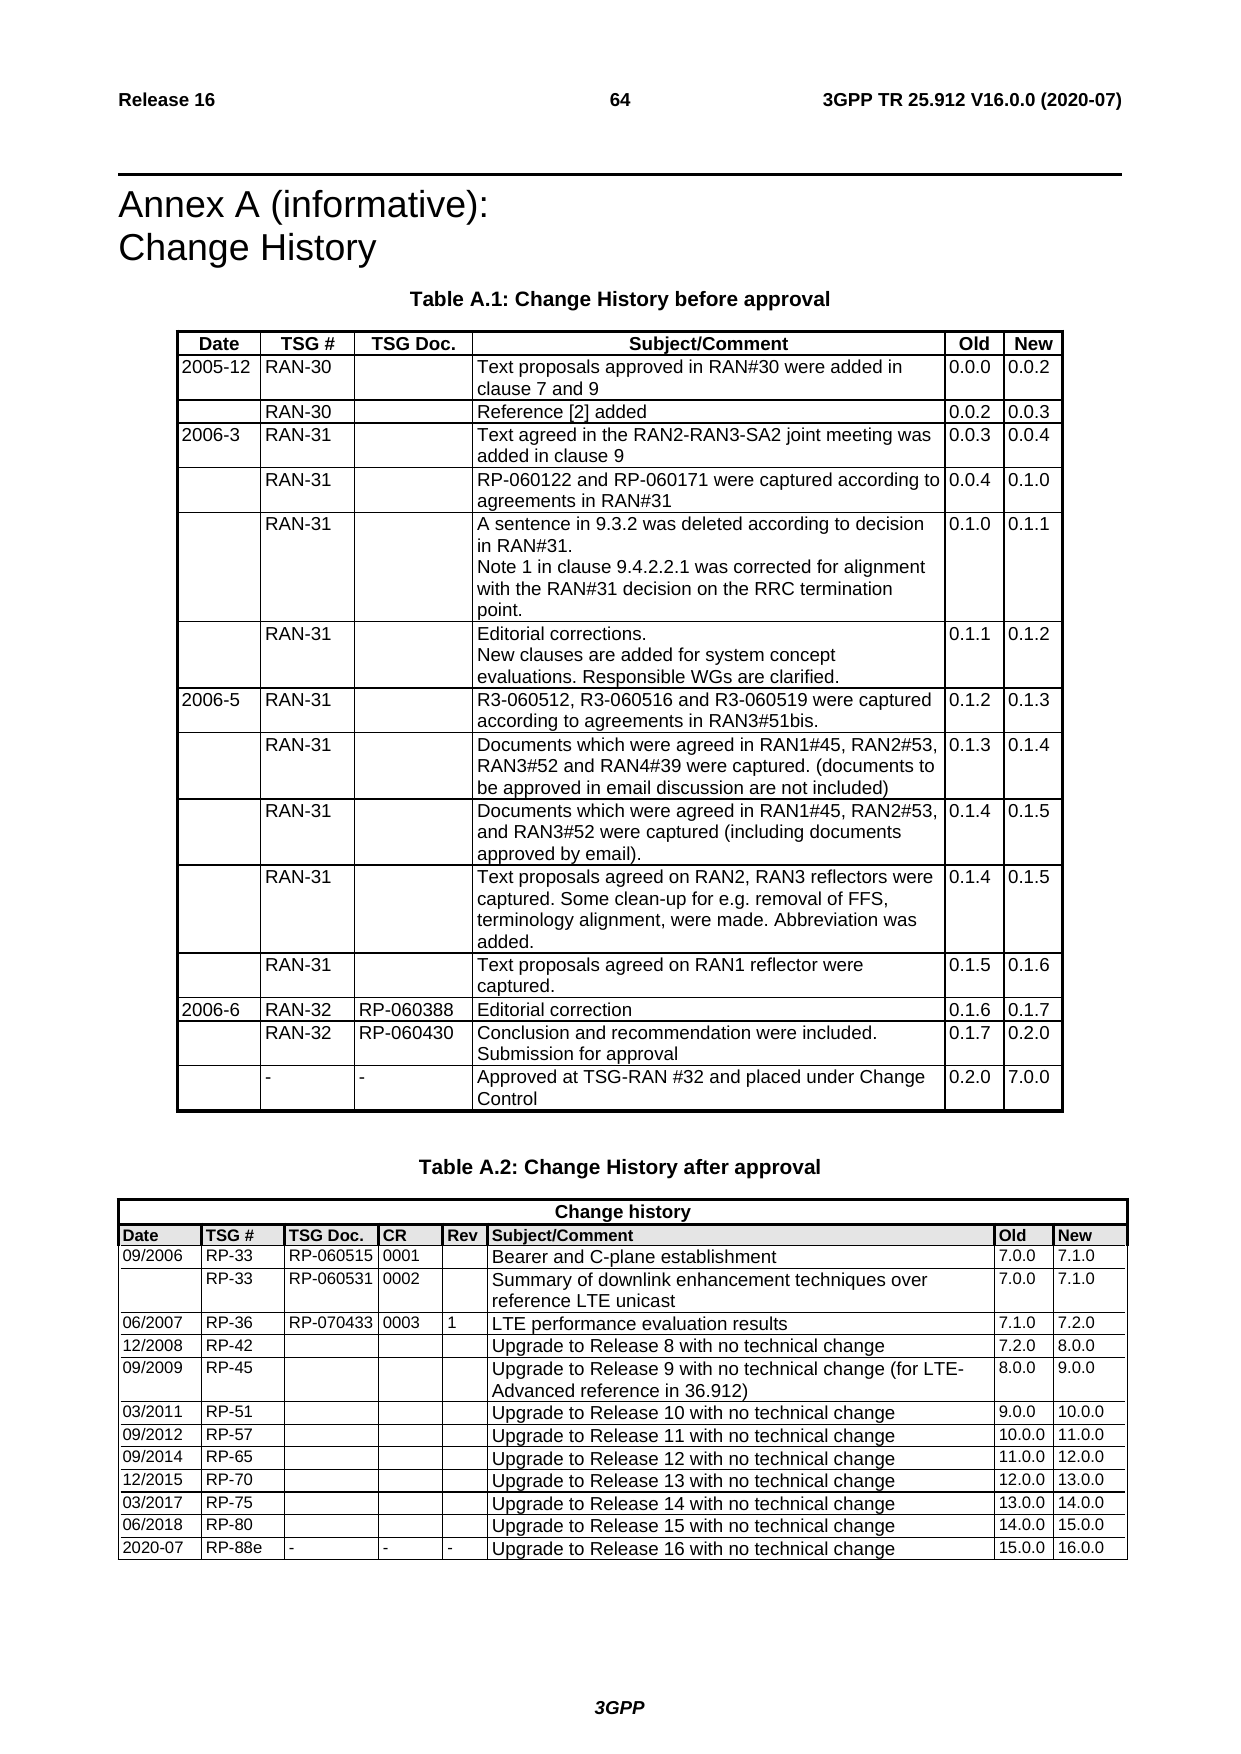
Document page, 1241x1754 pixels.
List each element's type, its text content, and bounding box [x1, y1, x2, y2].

table_cell RP-060515 [285, 1246, 378, 1267]
table_cell - [379, 1538, 442, 1559]
table_cell RP-060388 [355, 998, 472, 1020]
table_cell 2006-6 [179, 998, 260, 1020]
table_cell RP-060531 [285, 1269, 378, 1312]
table_cell 12/2015 [119, 1469, 201, 1491]
table_cell [379, 1402, 442, 1424]
table_cell [285, 1358, 378, 1401]
table_cell [379, 1447, 442, 1469]
table_cell [285, 1493, 378, 1514]
table_cell 0.1.1 [1005, 513, 1061, 621]
table_cell Bearer and C-plane establishment [488, 1246, 994, 1267]
table_cell RP-45 [202, 1358, 284, 1401]
table_cell 7.2.0 [995, 1335, 1053, 1357]
table_cell 0003 [379, 1313, 442, 1334]
table_cell RAN-30 [261, 356, 354, 399]
table_cell 2006-5 [179, 689, 260, 732]
table_cell [179, 622, 260, 687]
table_cell TSG Doc. [286, 1226, 377, 1245]
table_cell RAN-31 [261, 468, 354, 511]
table_cell Upgrade to Release 9 with no technical change (for LTE-Advanced reference in 36.912) [488, 1358, 994, 1401]
table_cell [355, 468, 472, 511]
table_cell 0.1.2 [946, 689, 1003, 732]
table_cell [379, 1493, 442, 1514]
table_cell RP-060430 [355, 1022, 472, 1064]
table_cell Upgrade to Release 16 with no technical change [488, 1538, 994, 1559]
table_cell RAN-30 [261, 401, 354, 422]
table_cell RP-57 [202, 1425, 284, 1446]
table_cell [355, 954, 472, 997]
table_cell 7.1.0 [1054, 1268, 1127, 1312]
table_cell Upgrade to Release 15 with no technical change [488, 1515, 994, 1537]
table_cell 09/2012 [119, 1424, 201, 1446]
table_cell Conclusion and recommendation were included. Submission for approval [473, 1022, 944, 1064]
table_cell Upgrade to Release 12 with no technical change [488, 1447, 994, 1469]
table_cell [355, 866, 472, 952]
table_cell RAN-31 [261, 513, 354, 621]
table_cell New [1055, 1226, 1126, 1245]
table_cell Text proposals approved in RAN#30 were added in clause 7 and 9 [473, 356, 944, 399]
table_cell 16.0.0 [1054, 1537, 1127, 1559]
table_cell 7.0.0 [995, 1246, 1053, 1267]
table_cell Date [120, 1226, 200, 1245]
table_cell Upgrade to Release 14 with no technical change [488, 1493, 994, 1514]
table_cell 14.0.0 [995, 1515, 1053, 1537]
table_cell 9.0.0 [995, 1402, 1053, 1424]
table_cell [443, 1447, 487, 1469]
table_cell [443, 1493, 487, 1514]
table_cell Subject/Comment [489, 1226, 993, 1245]
table_cell [379, 1470, 442, 1491]
table_cell Text agreed in the RAN2-RAN3-SA2 joint meeting was added in clause 9 [473, 424, 944, 467]
table_cell - [285, 1538, 378, 1559]
table_cell RP-42 [202, 1335, 284, 1357]
table_cell 13.0.0 [995, 1493, 1053, 1514]
table_cell 0.1.0 [1005, 468, 1061, 511]
table_cell A sentence in 9.3.2 was deleted according to decision in RAN#31. Note 1 in clause 9.4.2.2.1 was corrected for alignment with the RAN#31 decision on the RRC termination point. [473, 513, 944, 621]
table_cell RAN-31 [261, 622, 354, 687]
table_cell [355, 622, 472, 687]
table_cell 0.1.4 [1005, 733, 1061, 798]
table_cell 14.0.0 [1054, 1491, 1127, 1514]
table_cell Approved at TSG-RAN #32 and placed under Change Control [473, 1066, 944, 1109]
table_cell 06/2007 [119, 1312, 201, 1334]
text Table A.2: Change History after approval [118, 1155, 1122, 1179]
table_header TSG Doc. [355, 333, 472, 354]
table_cell [355, 513, 472, 621]
table_cell 0.1.5 [1005, 866, 1061, 952]
table_cell [443, 1269, 487, 1312]
table_cell [379, 1425, 442, 1446]
table_cell Text proposals agreed on RAN1 reflector were captured. [473, 954, 944, 997]
table_cell 0.1.1 [946, 622, 1003, 687]
table_cell 0.1.6 [1005, 954, 1061, 997]
table_cell RP-33 [202, 1269, 284, 1312]
table_cell 09/2006 [119, 1246, 201, 1267]
table_header Change history [120, 1201, 1126, 1223]
table_cell [179, 866, 260, 952]
table_cell Editorial corrections. New clauses are added for system concept evaluations. Responsible WGs are clarified. [473, 622, 944, 687]
table_cell Reference [2] added [473, 401, 944, 422]
table_cell [285, 1402, 378, 1424]
table_cell 15.0.0 [995, 1538, 1053, 1559]
table_cell 03/2017 [119, 1491, 201, 1514]
table_cell [119, 1268, 201, 1312]
table_cell 7.2.0 [1054, 1312, 1127, 1334]
table_cell 0.1.4 [946, 866, 1003, 952]
table_cell [443, 1515, 487, 1537]
table_cell [443, 1425, 487, 1446]
table_cell [179, 800, 260, 864]
table_cell Documents which were agreed in RAN1#45, RAN2#53, and RAN3#52 were captured (including documents approved by email). [473, 800, 944, 864]
table_cell RAN-32 [261, 1022, 354, 1064]
subtitle Annex A (informative): Change History [118, 176, 1122, 268]
table_cell 7.0.0 [1005, 1066, 1061, 1109]
table_cell Upgrade to Release 10 with no technical change [488, 1402, 994, 1424]
table_cell 09/2009 [119, 1357, 201, 1401]
table_cell [443, 1335, 487, 1357]
table_cell - [355, 1066, 472, 1109]
table_cell 7.0.0 [995, 1269, 1053, 1312]
table_cell [285, 1447, 378, 1469]
table_cell [355, 401, 472, 422]
table_cell [179, 1022, 260, 1064]
table_cell [355, 800, 472, 864]
table_cell - [261, 1066, 354, 1109]
table_cell Documents which were agreed in RAN1#45, RAN2#53, RAN3#52 and RAN4#39 were captured. (documents to be approved in email discussion are not included) [473, 733, 944, 798]
table_cell [355, 356, 472, 399]
table_cell 0.1.0 [946, 513, 1003, 621]
table_header Date [179, 333, 260, 354]
table_cell 7.1.0 [995, 1313, 1053, 1334]
table_cell Upgrade to Release 8 with no technical change [488, 1335, 994, 1357]
table_cell 0001 [379, 1246, 442, 1267]
table_cell Text proposals agreed on RAN2, RAN3 reflectors were captured. Some clean-up for e.g. removal of FFS, terminology alignment, were made. Abbreviation was added. [473, 866, 944, 952]
table_cell [179, 733, 260, 798]
table_cell Summary of downlink enhancement techniques over reference LTE unicast [488, 1269, 994, 1312]
table_header New [1005, 333, 1061, 354]
table_cell 0.0.3 [1005, 401, 1061, 422]
table_cell [285, 1335, 378, 1357]
table_cell 0.0.4 [1005, 424, 1061, 467]
table_cell 8.0.0 [1054, 1334, 1127, 1357]
table_cell Rev [444, 1226, 486, 1245]
table_cell 0.1.4 [946, 800, 1003, 864]
table_cell 0.2.0 [1005, 1022, 1061, 1064]
table_cell 0.0.0 [946, 356, 1003, 399]
table_cell RAN-32 [261, 998, 354, 1020]
table_cell LTE performance evaluation results [488, 1313, 994, 1334]
table_cell 0.1.6 [946, 998, 1003, 1020]
table_cell 12.0.0 [995, 1470, 1053, 1491]
table_cell 12/2008 [119, 1334, 201, 1357]
table_cell 0.1.5 [1005, 800, 1061, 864]
table_cell RAN-31 [261, 954, 354, 997]
table_cell 0.1.7 [1005, 998, 1061, 1020]
table_cell 1 [443, 1313, 487, 1334]
table_cell 2006-3 [179, 424, 260, 467]
table_cell 0.1.2 [1005, 622, 1061, 687]
table_cell RP-80 [202, 1515, 284, 1537]
table_cell 15.0.0 [1054, 1514, 1127, 1537]
table_cell [355, 424, 472, 467]
table_cell RAN-31 [261, 424, 354, 467]
table_cell 12.0.0 [1054, 1446, 1127, 1469]
table_cell 8.0.0 [995, 1358, 1053, 1401]
table_cell Upgrade to Release 13 with no technical change [488, 1470, 994, 1491]
table_cell [179, 513, 260, 621]
table_cell 0.2.0 [946, 1066, 1003, 1109]
table_cell [379, 1515, 442, 1537]
table_cell RP-36 [202, 1313, 284, 1334]
table_cell [443, 1358, 487, 1401]
table_cell 0002 [379, 1269, 442, 1312]
table_cell [379, 1358, 442, 1401]
table_cell RAN-31 [261, 689, 354, 732]
table_cell 03/2011 [119, 1401, 201, 1424]
table_cell RP-33 [202, 1246, 284, 1267]
table_cell RP-88e [202, 1538, 284, 1559]
table_cell 10.0.0 [1054, 1401, 1127, 1424]
table_cell RAN-31 [261, 866, 354, 952]
table_cell RAN-31 [261, 733, 354, 798]
table_cell [285, 1425, 378, 1446]
table_cell [179, 401, 260, 422]
table_cell 0.0.2 [946, 401, 1003, 422]
table_cell 7.1.0 [1054, 1245, 1127, 1267]
table_cell Old [996, 1226, 1052, 1245]
table_header Subject/Comment [473, 333, 944, 354]
table_cell [379, 1335, 442, 1357]
table_cell 9.0.0 [1054, 1357, 1127, 1401]
table_cell [443, 1402, 487, 1424]
table_cell [179, 468, 260, 511]
table_cell 0.0.3 [946, 424, 1003, 467]
table_cell [443, 1246, 487, 1267]
text Table A.1: Change History before approval [118, 287, 1122, 311]
table_cell Editorial correction [473, 998, 944, 1020]
table_header TSG # [261, 333, 354, 354]
table_cell TSG # [203, 1226, 283, 1245]
table_cell [285, 1515, 378, 1537]
table_cell R3-060512, R3-060516 and R3-060519 were captured according to agreements in RAN3#51bis. [473, 689, 944, 732]
table_cell 0.1.5 [946, 954, 1003, 997]
table_cell [443, 1470, 487, 1491]
table_cell RP-060122 and RP-060171 were captured according to agreements in RAN#31 [473, 468, 944, 511]
table_cell RP-70 [202, 1470, 284, 1491]
table_cell RP-65 [202, 1447, 284, 1469]
table_cell [355, 689, 472, 732]
table_cell RAN-31 [261, 800, 354, 864]
table_cell RP-51 [202, 1402, 284, 1424]
table_cell 13.0.0 [1054, 1469, 1127, 1491]
table_cell RP-75 [202, 1493, 284, 1514]
table_cell 10.0.0 [995, 1425, 1053, 1446]
table_cell RP-070433 [285, 1313, 378, 1334]
table_cell 11.0.0 [1054, 1424, 1127, 1446]
table_cell - [443, 1538, 487, 1559]
table_cell 2005-12 [179, 356, 260, 399]
table_cell 06/2018 [119, 1514, 201, 1537]
table_cell [285, 1470, 378, 1491]
table_cell [179, 954, 260, 997]
table_cell 09/2014 [119, 1446, 201, 1469]
table_cell [179, 1066, 260, 1109]
table_cell CR [380, 1226, 441, 1245]
table_cell 11.0.0 [995, 1447, 1053, 1469]
table_cell 0.1.7 [946, 1022, 1003, 1064]
table_cell 0.1.3 [946, 733, 1003, 798]
table_cell Upgrade to Release 11 with no technical change [488, 1425, 994, 1446]
table_cell [355, 733, 472, 798]
table_cell 0.0.4 [946, 468, 1003, 511]
table_header Old [946, 333, 1003, 354]
table_cell 0.0.2 [1005, 356, 1061, 399]
table_cell 2020-07 [119, 1537, 201, 1559]
table_cell 0.1.3 [1005, 689, 1061, 732]
